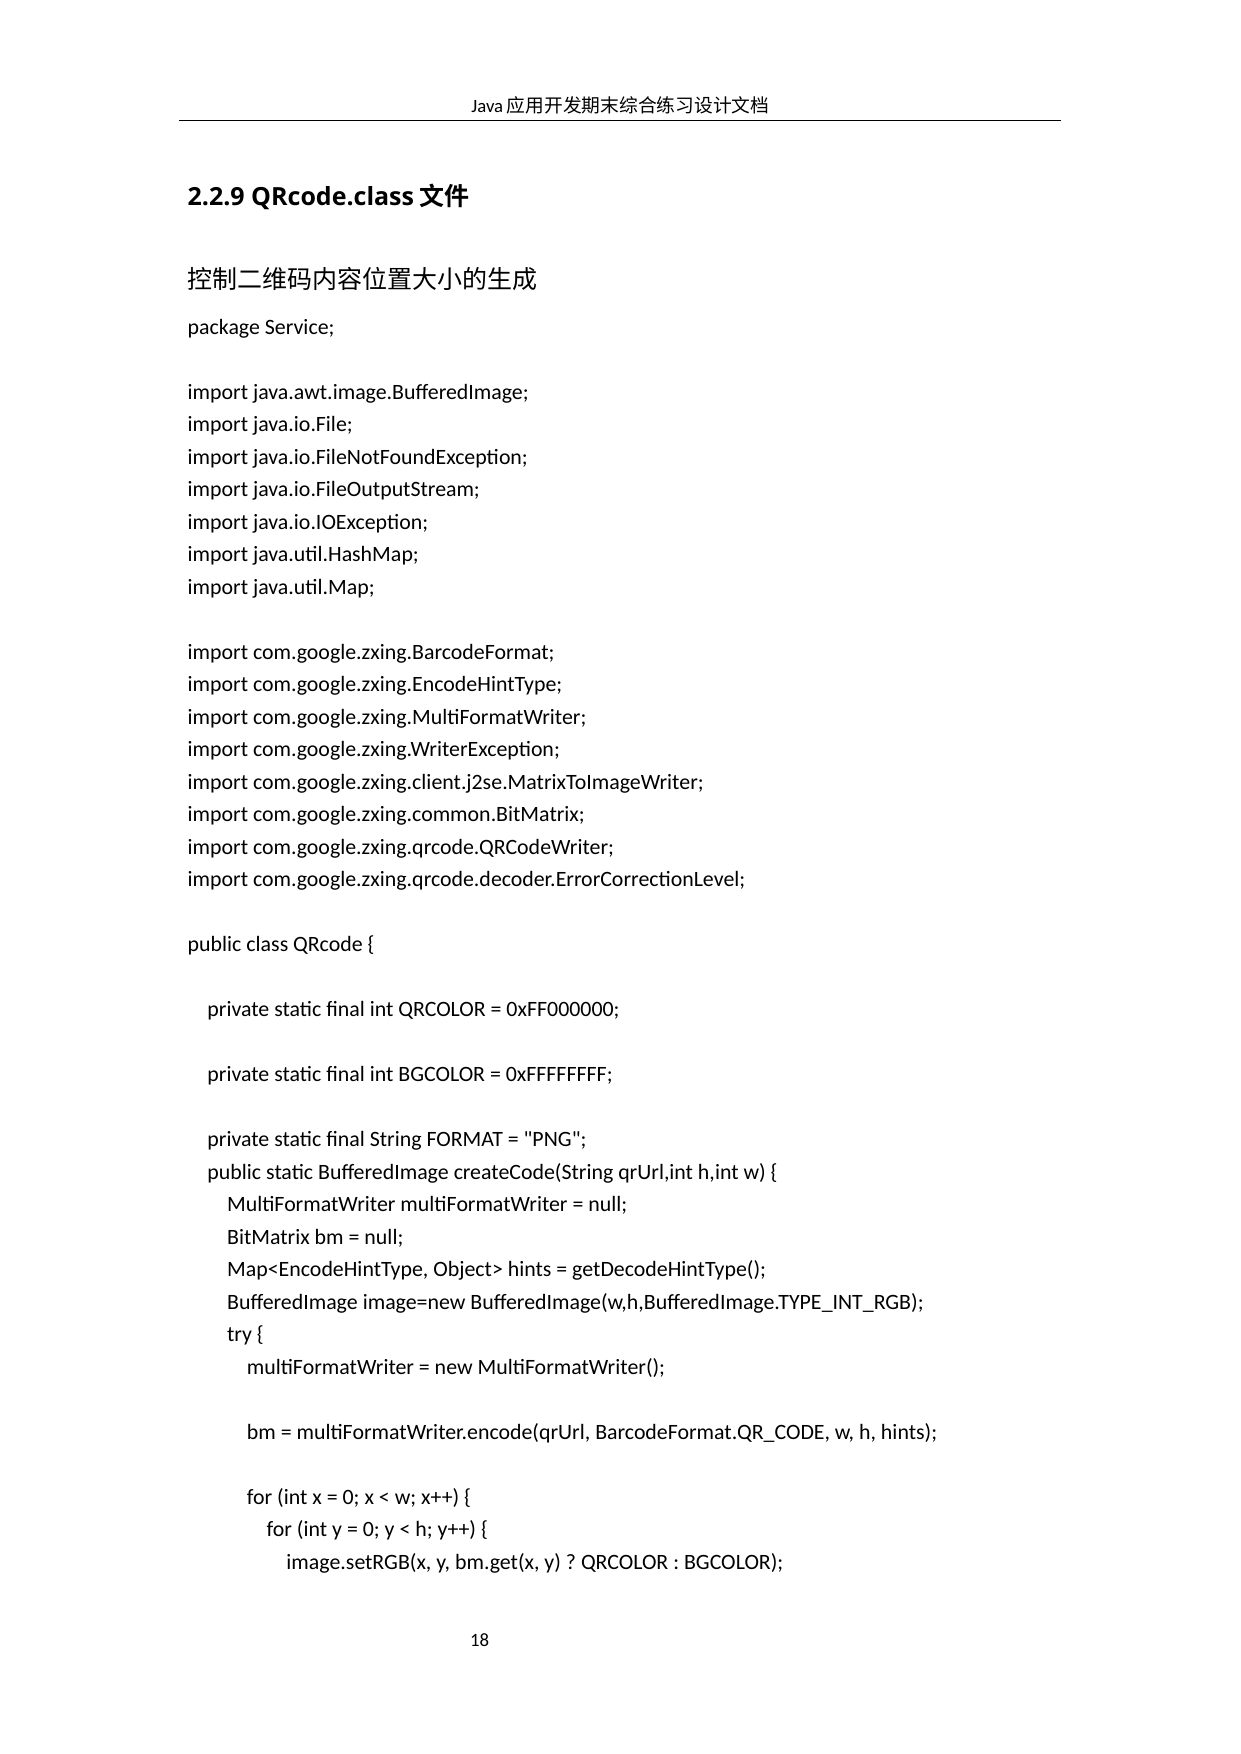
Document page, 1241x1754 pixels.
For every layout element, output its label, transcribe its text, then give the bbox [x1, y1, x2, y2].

text private static final String FORMAT = "PNG"; [187, 1123, 1053, 1155]
text 控制二维码内容位置大小的生成 [187, 245, 1053, 310]
text package Service; [187, 310, 1053, 343]
text BufferedImage image=new BufferedImage(w,h,BufferedImage.TYPE_INT_RGB); [187, 1285, 1053, 1318]
text public static BufferedImage createCode(String qrUrl,int h,int w) { [187, 1155, 1053, 1188]
text import java.awt.image.BufferedImage; [187, 375, 1053, 408]
text image.setRGB(x, y, bm.get(x, y) ? QRCOLOR : BGCOLOR); [187, 1545, 1053, 1578]
subtitle 2.2.9 QRcode.class文件 [187, 162, 1053, 227]
text import com.google.zxing.EncodeHintType; [187, 668, 1053, 700]
text bm = multiFormatWriter.encode(qrUrl, BarcodeFormat.QR_CODE, w, h, hints); [187, 1415, 1053, 1448]
text try { [187, 1318, 1053, 1350]
text public class QRcode { [187, 928, 1053, 960]
text import com.google.zxing.BarcodeFormat; [187, 635, 1053, 668]
text private static final int BGCOLOR = 0xFFFFFFFF; [187, 1058, 1053, 1090]
text import java.io.File; [187, 408, 1053, 440]
text import com.google.zxing.qrcode.decoder.ErrorCorrectionLevel; [187, 863, 1053, 895]
text multiFormatWriter = new MultiFormatWriter(); [187, 1350, 1053, 1383]
text import java.util.HashMap; [187, 538, 1053, 570]
text import com.google.zxing.common.BitMatrix; [187, 798, 1053, 830]
text import java.io.FileNotFoundException; [187, 440, 1053, 473]
text import com.google.zxing.qrcode.QRCodeWriter; [187, 830, 1053, 863]
text import java.io.FileOutputStream; [187, 473, 1053, 505]
text import com.google.zxing.WriterException; [187, 733, 1053, 765]
text import com.google.zxing.client.j2se.MatrixToImageWriter; [187, 765, 1053, 798]
text for (int x = 0; x < w; x++) { [187, 1480, 1053, 1513]
text for (int y = 0; y < h; y++) { [187, 1513, 1053, 1545]
text private static final int QRCOLOR = 0xFF000000; [187, 993, 1053, 1025]
text import java.util.Map; [187, 570, 1053, 603]
text import java.io.IOException; [187, 505, 1053, 538]
text import com.google.zxing.MultiFormatWriter; [187, 700, 1053, 733]
text Map<EncodeHintType, Object> hints = getDecodeHintType(); [187, 1253, 1053, 1285]
text MultiFormatWriter multiFormatWriter = null; [187, 1188, 1053, 1220]
text BitMatrix bm = null; [187, 1220, 1053, 1253]
